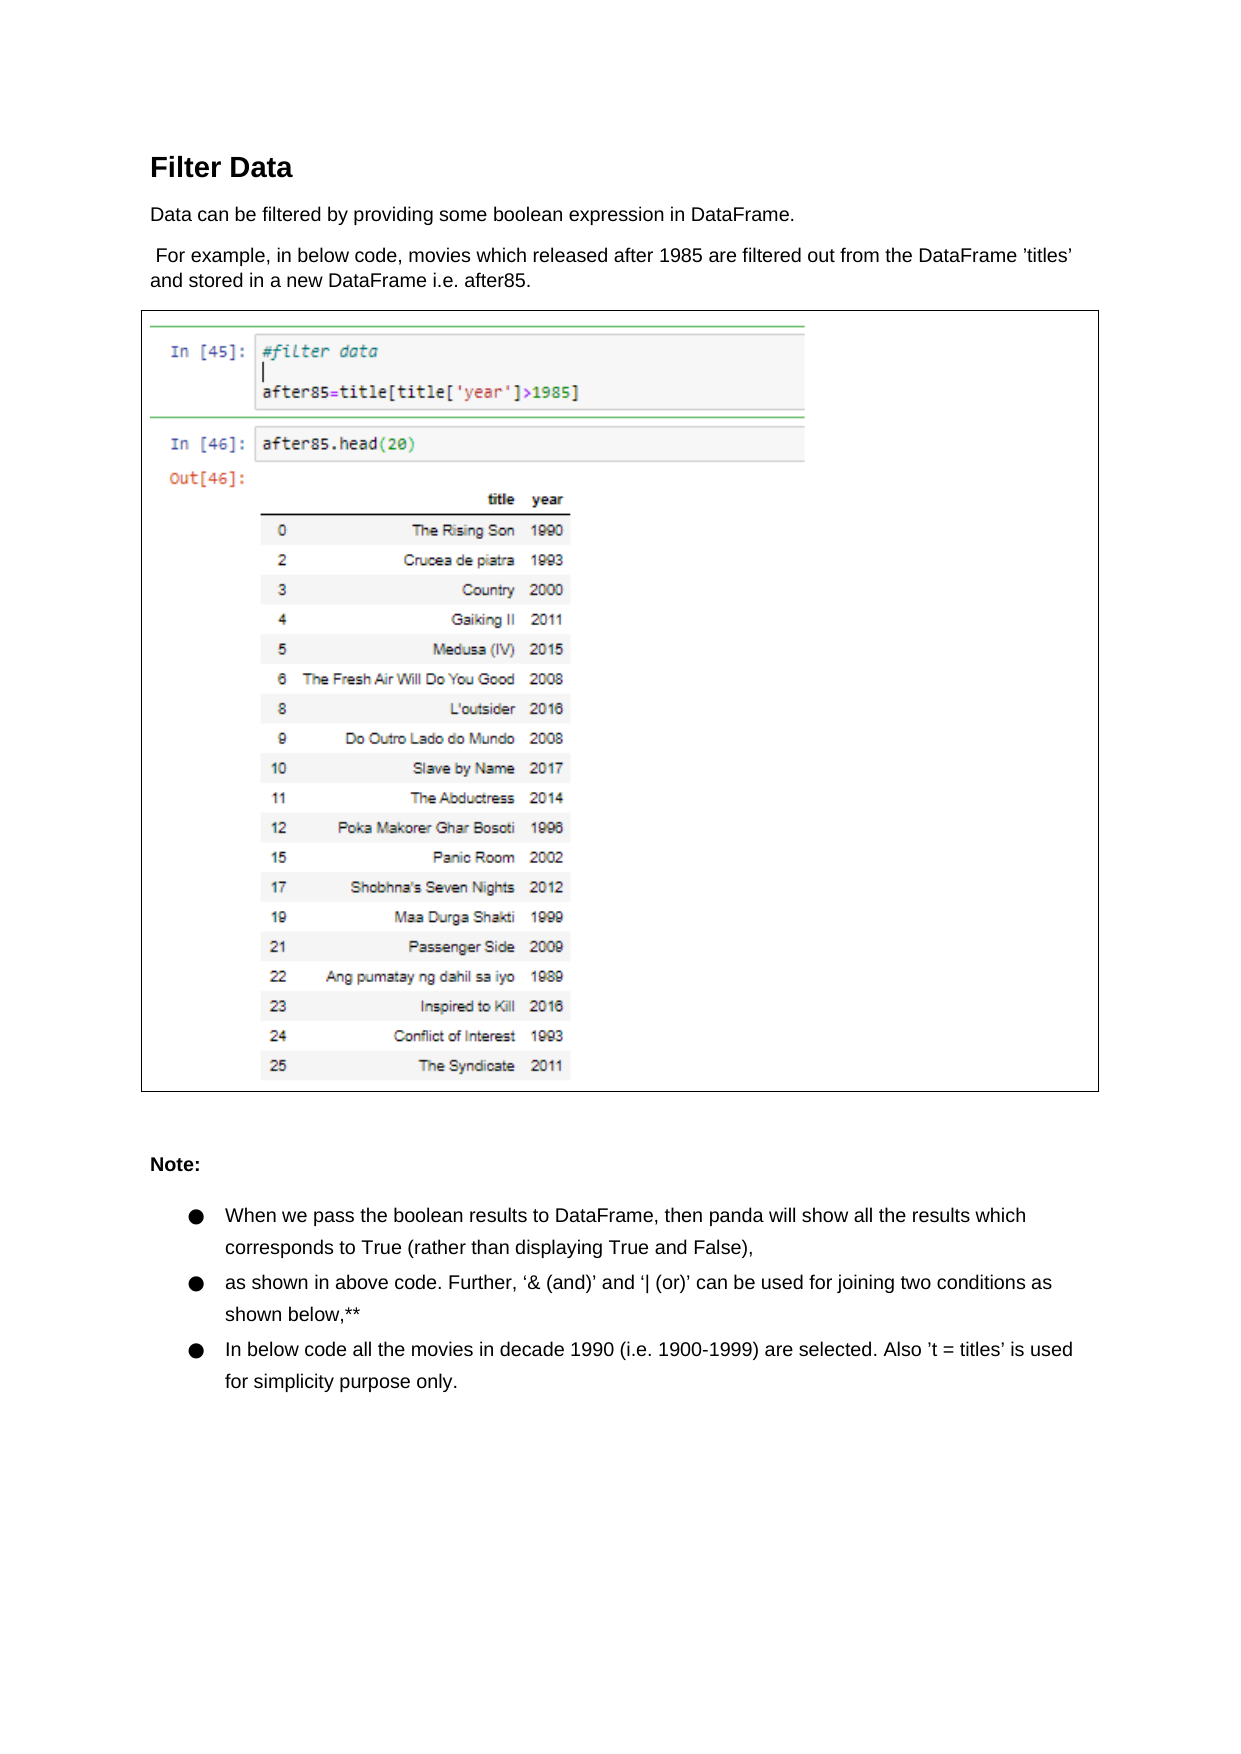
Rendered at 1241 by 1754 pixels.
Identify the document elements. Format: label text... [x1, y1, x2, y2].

text Note: [150, 1152, 1090, 1175]
list In below code all the movies in decade 1990 (i.e. 1900-1999) are selected. Also ’t = titles’ is used for simplicity purpose only. [187, 1327, 1090, 1392]
list as shown in above code. Further, ‘& (and)’ and ‘| (or)’ can be used for joining two conditions as shown below,** [187, 1260, 1090, 1326]
text Filter Data [150, 150, 1090, 183]
list When we pass the boolean results to DataFrame, then panda will show all the results which corresponds to True (rather than displaying True and False), [187, 1193, 1090, 1259]
text For example, in below code, movies which released after 1985 are filtered out from the DataFrame ’titles’ and stored in a new DataFrame i.e. after85. [150, 244, 1090, 291]
picture [150, 312, 805, 1090]
text Data can be filtered by providing some boolean expression in DataFrame. [150, 203, 1090, 226]
